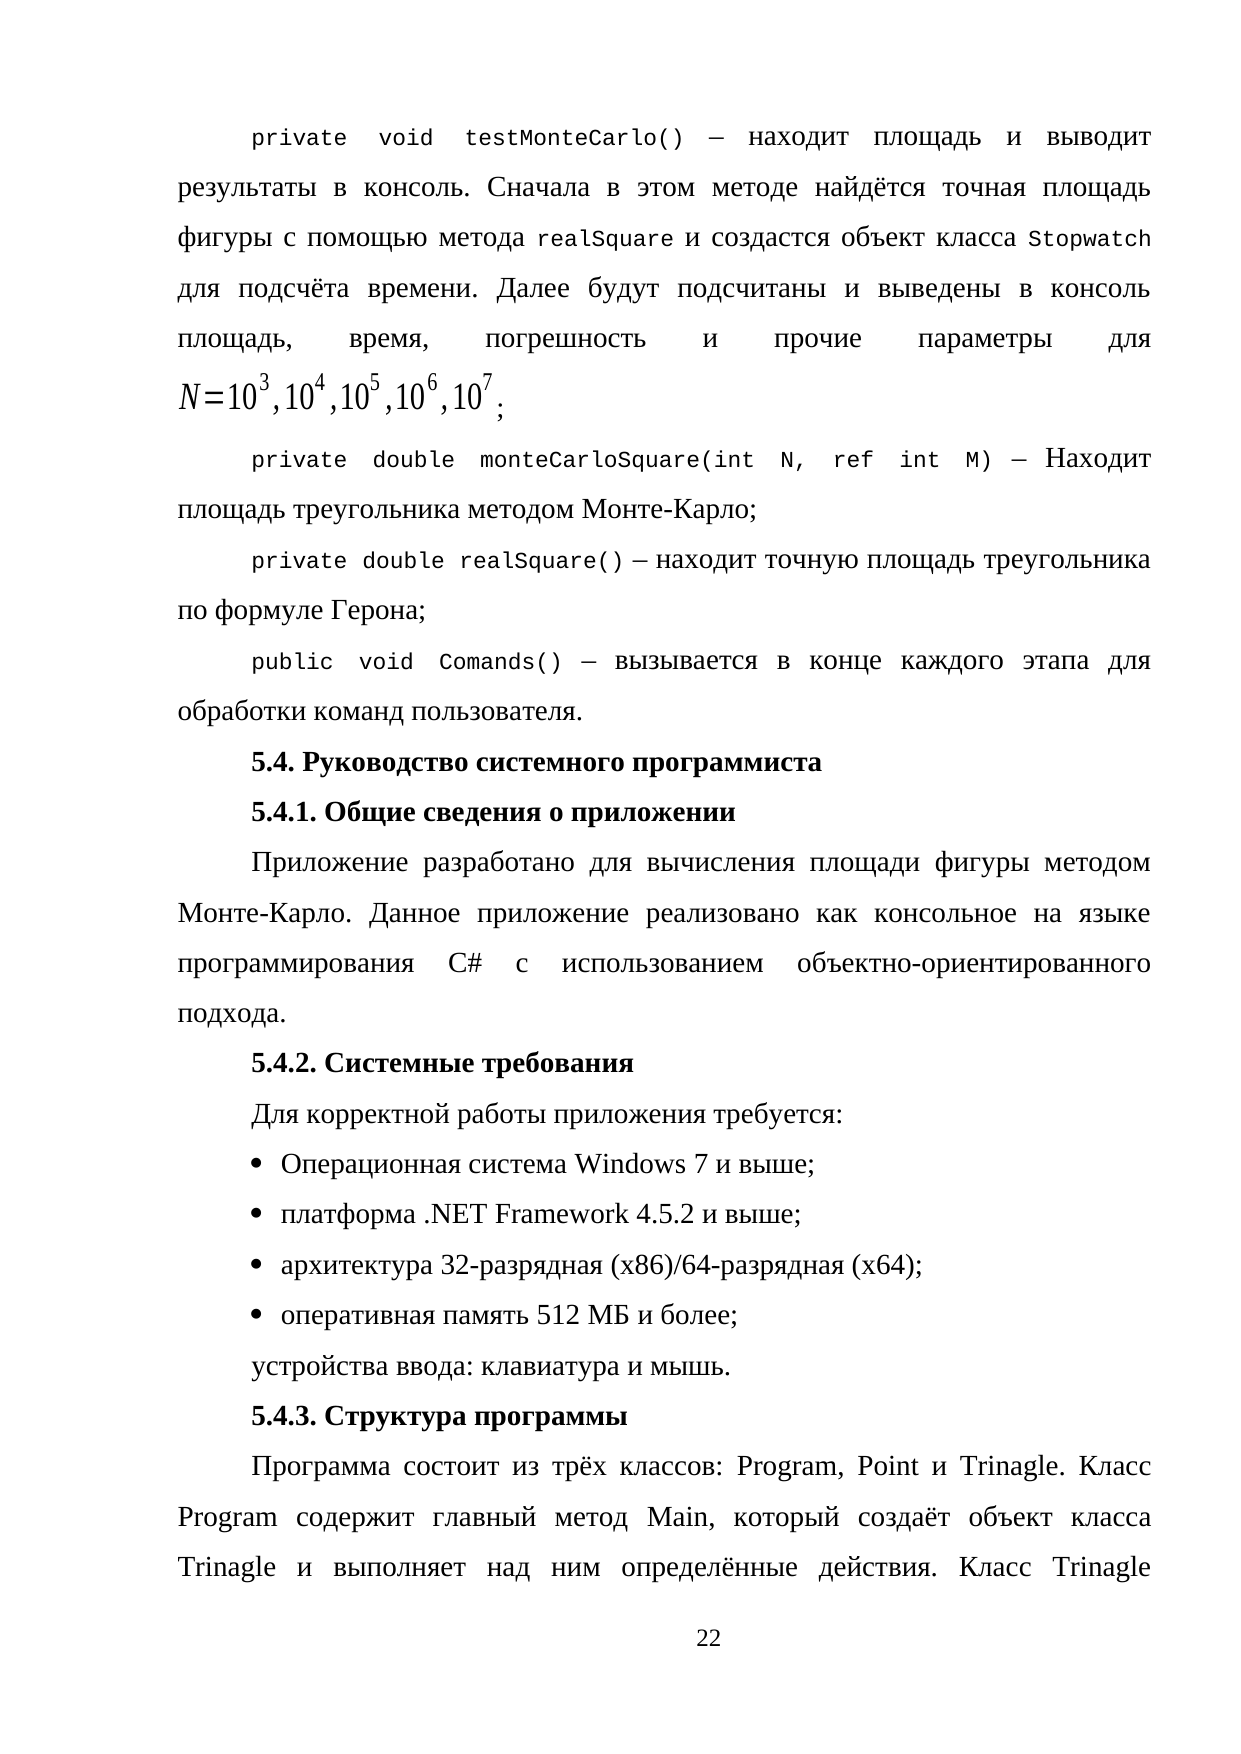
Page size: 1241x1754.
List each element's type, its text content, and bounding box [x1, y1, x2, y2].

list Операционная система Windows 7 и выше; [177, 1146, 1152, 1180]
text Приложение разработано для вычисления площади фигуры методом Монте-Карло. Данное приложение реализовано как консольное на языке программирования C# с использованием объектно-ориентированного подхода. [177, 844, 1152, 1029]
text private double monteCarloSquare(int N, ref int M) – Находит площадь треугольника методом Монте-Карло; [177, 440, 1152, 524]
list архитектура 32-разрядная (х86)/64-разрядная (х64); [177, 1247, 1152, 1281]
text public void Comands() – вызывается в конце каждого этапа для обработки команд пользователя. [177, 642, 1152, 727]
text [177, 1448, 1152, 1583]
text 5.4.1. Общие сведения о приложении [177, 794, 1152, 828]
text private void testMonteCarlo() – находит площадь и выводит результаты в консоль. Сначала в этом методе найдётся точная площадь фигуры с помощью метода realSquare и создастся объект класса Stopwatch для подсчёта времени. Далее будут подсчитаны и выведены в консоль площадь, время, погрешность и прочие параметры для ; [177, 118, 1152, 423]
list оперативная память 512 МБ и более; [177, 1297, 1152, 1331]
list платформа .NET Framework 4.5.2 и выше; [177, 1197, 1152, 1230]
text 5.4.3. Структура программы [177, 1398, 1152, 1432]
text Для корректной работы приложения требуется: [177, 1096, 1152, 1129]
subtitle 5.4. Руководство системного программиста [177, 744, 1152, 777]
text private double realSquare() – находит точную площадь треугольника по формуле Герона; [177, 541, 1152, 626]
text 5.4.2. Системные требования [177, 1046, 1152, 1079]
text устройства ввода: клавиатура и мышь. [177, 1348, 1152, 1381]
